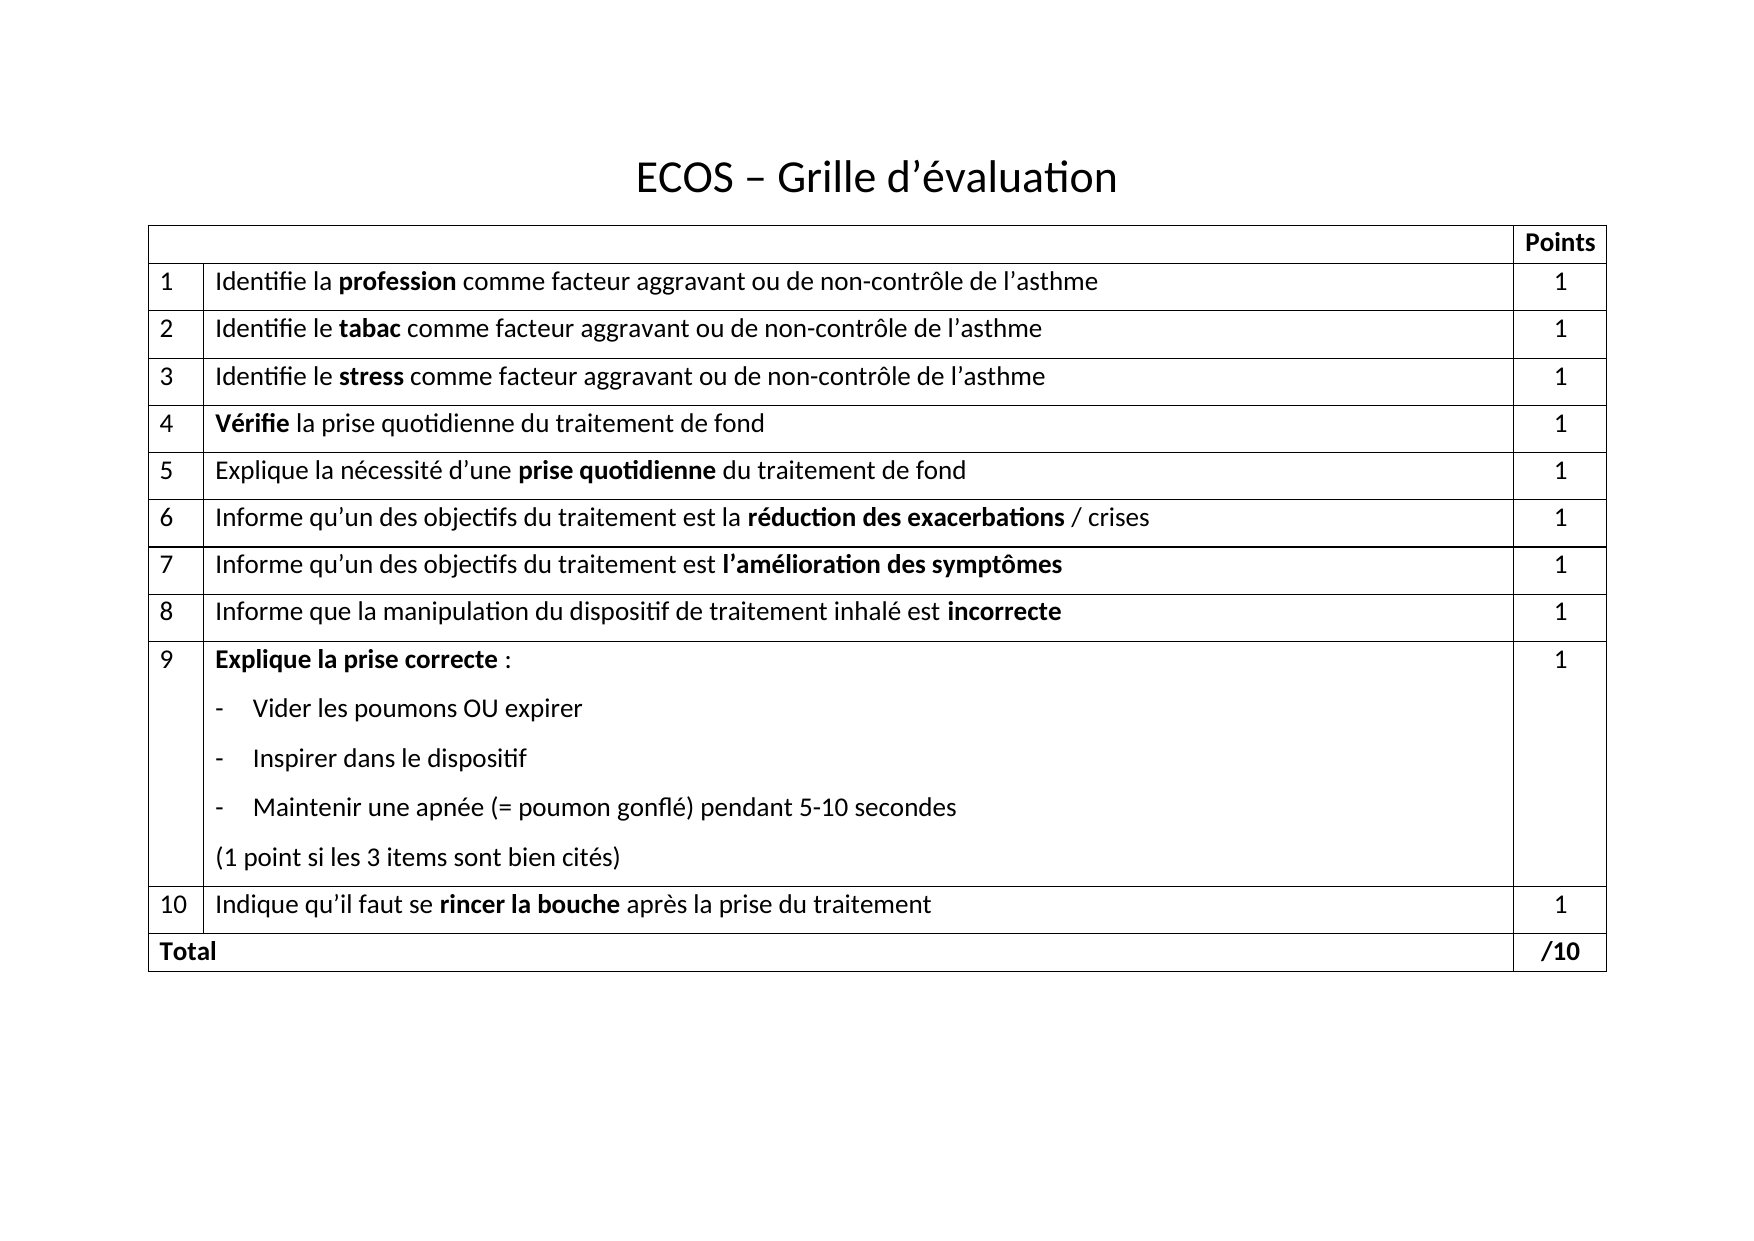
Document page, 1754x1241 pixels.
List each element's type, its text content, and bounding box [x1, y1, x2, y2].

table_cell 2 [149, 311, 203, 358]
table_cell Informe que la manipulation du dispositif de traitement inhalé est incorrecte [204, 595, 1513, 641]
table_cell 10 [149, 887, 203, 933]
table_cell 4 [149, 406, 203, 452]
table_cell Informe qu’un des objectifs du traitement est l’amélioration des symptômes [204, 548, 1513, 593]
table_cell /10 [1514, 934, 1606, 971]
table_cell 1 [1514, 453, 1606, 499]
table_cell 8 [149, 595, 203, 641]
table_cell Identifie le stress comme facteur aggravant ou de non-contrôle de l’asthme [204, 359, 1513, 405]
table_cell 9 [149, 642, 203, 886]
table_cell 1 [1514, 595, 1606, 641]
table_header [149, 226, 1513, 263]
table_cell 1 [1514, 311, 1606, 358]
table_cell 1 [1514, 887, 1606, 933]
table_cell 6 [149, 500, 203, 546]
table_cell 1 [1514, 406, 1606, 452]
table_cell 7 [149, 548, 203, 593]
table_cell 1 [1514, 500, 1606, 546]
table_cell 1 [1514, 548, 1606, 593]
text ECOS – Grille d’évaluation [148, 148, 1606, 203]
table_cell Indique qu’il faut se rincer la bouche après la prise du traitement [204, 887, 1513, 933]
table_cell Vérifie la prise quotidienne du traitement de fond [204, 406, 1513, 452]
table_cell Explique la nécessité d’une prise quotidienne du traitement de fond [204, 453, 1513, 499]
table_cell Identifie la profession comme facteur aggravant ou de non-contrôle de l’asthme [204, 264, 1513, 310]
table_cell Informe qu’un des objectifs du traitement est la réduction des exacerbations / crises [204, 500, 1513, 546]
table_cell Identifie le tabac comme facteur aggravant ou de non-contrôle de l’asthme [204, 311, 1513, 358]
table_cell Total [149, 934, 1513, 971]
table_cell 1 [1514, 264, 1606, 310]
table_cell 3 [149, 359, 203, 405]
table_cell 5 [149, 453, 203, 499]
table_cell Explique la prise correcte : Vider les poumons OU expirer Inspirer dans le dispositif Maintenir une apnée (= poumon gonflé) pendant 5-10 secondes (1 point si les 3 items sont bien cités) [204, 642, 1513, 886]
table_cell 1 [1514, 642, 1606, 886]
table_cell 1 [1514, 359, 1606, 405]
table_cell 1 [149, 264, 203, 310]
table_header Points [1514, 226, 1606, 263]
